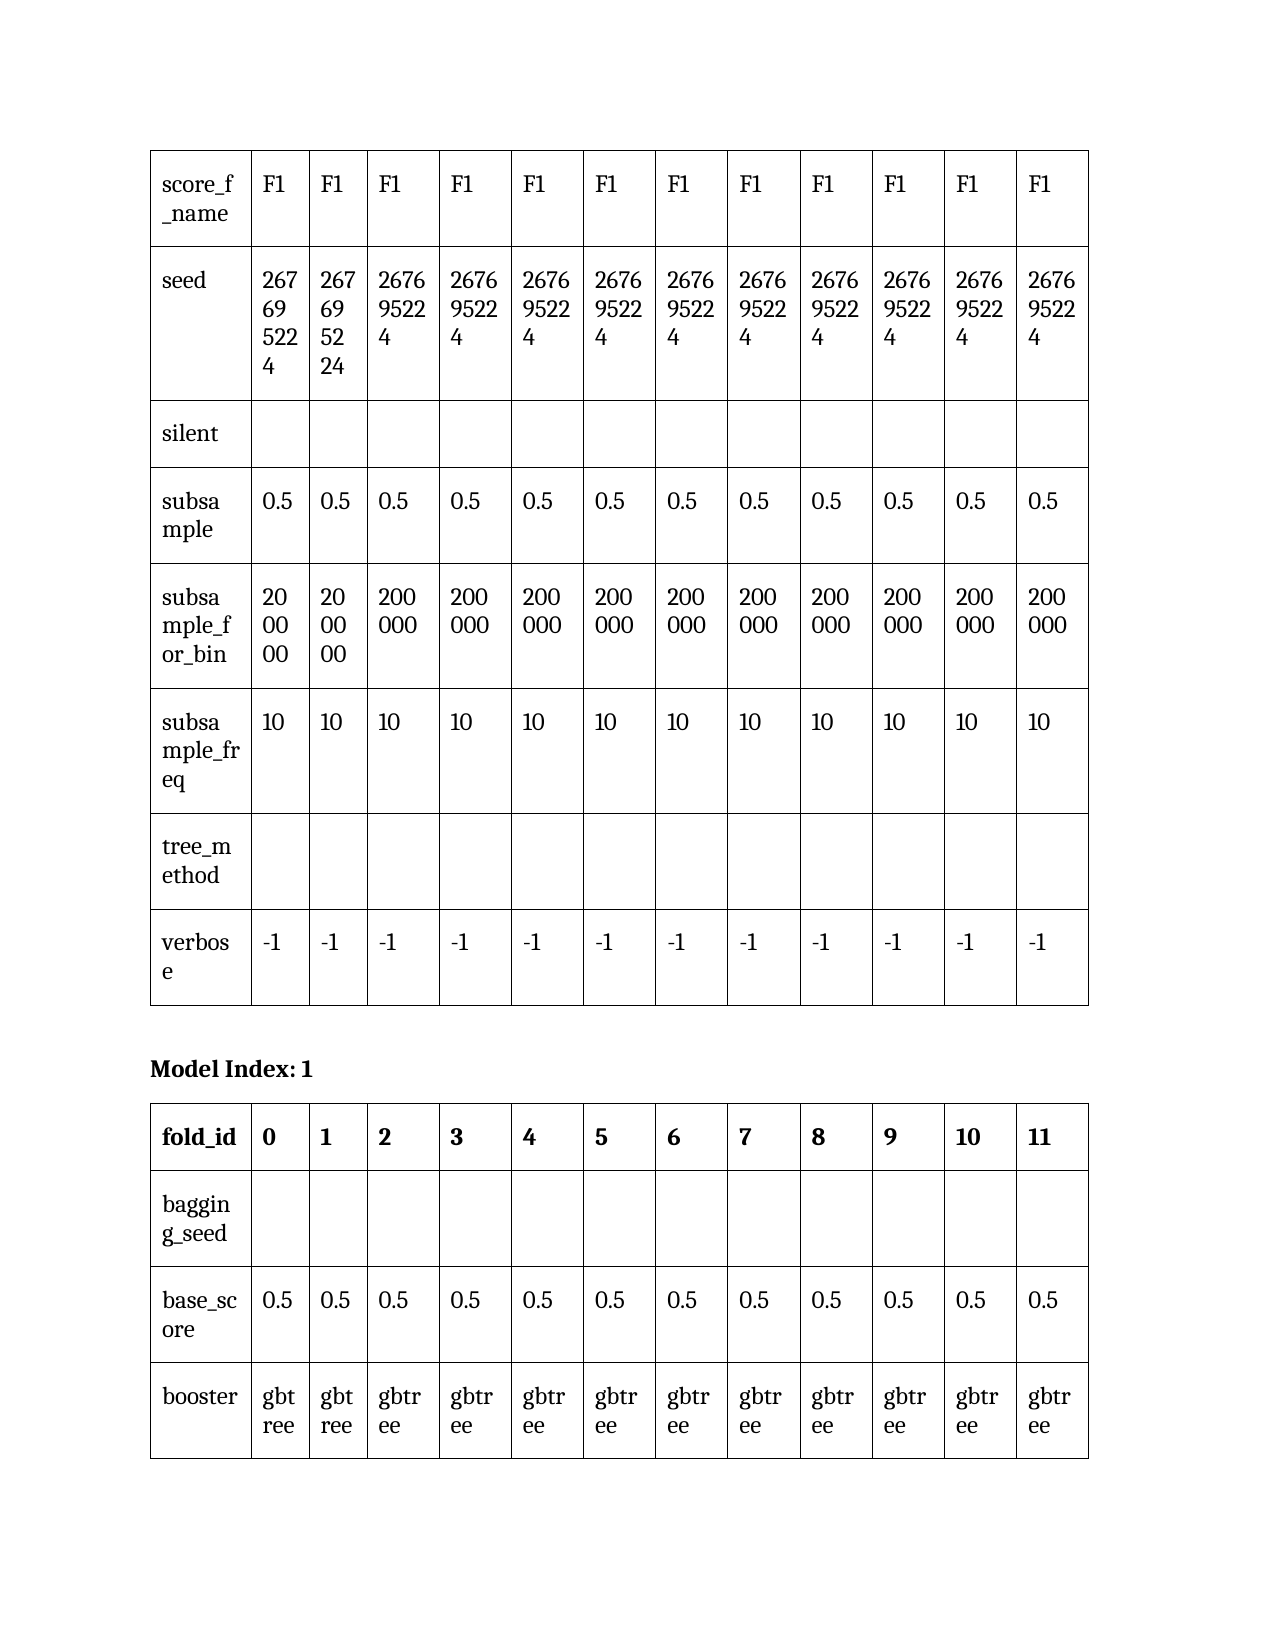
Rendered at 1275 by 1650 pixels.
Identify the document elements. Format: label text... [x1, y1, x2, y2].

table_cell 200000 [945, 564, 1016, 688]
table_cell 200000 [656, 564, 727, 688]
table_cell 10 [1017, 689, 1088, 812]
table_cell -1 [945, 910, 1016, 1004]
table_cell 0.5 [801, 468, 872, 563]
table_cell -1 [368, 910, 439, 1004]
table_cell gbtree [801, 1363, 872, 1458]
table_cell gbtree [252, 1363, 309, 1458]
table_cell 10 [728, 689, 800, 812]
table_cell 0.5 [310, 468, 367, 563]
table_cell 200000 [252, 564, 309, 688]
table_cell [584, 1171, 655, 1266]
table_cell subsample_for_bin [151, 564, 251, 688]
table_cell -1 [440, 910, 511, 1004]
table_cell [368, 814, 439, 908]
table_cell [1017, 401, 1088, 467]
table_cell 0.5 [801, 1267, 872, 1362]
table_cell gbtree [368, 1363, 439, 1458]
table_cell F1 [368, 151, 439, 246]
table_cell 267695224 [945, 247, 1016, 399]
table_cell [728, 401, 800, 467]
table_cell 0.5 [728, 1267, 800, 1362]
table_header 9 [873, 1104, 944, 1170]
table_cell 267695224 [728, 247, 800, 399]
table_cell -1 [728, 910, 800, 1004]
table_cell 0.5 [252, 1267, 309, 1362]
table_cell [512, 814, 583, 908]
table_cell 0.5 [512, 468, 583, 563]
table_cell 10 [873, 689, 944, 812]
table_cell -1 [656, 910, 727, 1004]
table_cell -1 [873, 910, 944, 1004]
table_cell [656, 814, 727, 908]
table_header 0 [252, 1104, 309, 1170]
table_cell F1 [252, 151, 309, 246]
table_cell 0.5 [728, 468, 800, 563]
table_cell -1 [512, 910, 583, 1004]
table_cell [584, 401, 655, 467]
table_cell verbose [151, 910, 251, 1004]
table_cell tree_method [151, 814, 251, 908]
table_cell 267695224 [310, 247, 367, 399]
table_cell 200000 [512, 564, 583, 688]
table_cell F1 [584, 151, 655, 246]
table_cell score_f_name [151, 151, 251, 246]
table_cell [252, 401, 309, 467]
table_cell 267695224 [801, 247, 872, 399]
table_cell gbtree [310, 1363, 367, 1458]
table_cell 0.5 [368, 468, 439, 563]
table_cell 267695224 [252, 247, 309, 399]
table_cell [310, 814, 367, 908]
table_cell 10 [512, 689, 583, 812]
table_cell bagging_seed [151, 1171, 251, 1266]
table_header 4 [512, 1104, 583, 1170]
table_header 3 [440, 1104, 511, 1170]
table_cell [368, 1171, 439, 1266]
table_cell seed [151, 247, 251, 399]
table_cell gbtree [945, 1363, 1016, 1458]
table_cell 267695224 [512, 247, 583, 399]
table_cell [656, 1171, 727, 1266]
table_cell F1 [310, 151, 367, 246]
table_cell F1 [1017, 151, 1088, 246]
table_cell 200000 [801, 564, 872, 688]
table_cell -1 [252, 910, 309, 1004]
table_cell [801, 401, 872, 467]
table_cell [1017, 814, 1088, 908]
table_cell 200000 [728, 564, 800, 688]
table_header 11 [1017, 1104, 1088, 1170]
table_cell gbtree [873, 1363, 944, 1458]
table_cell [368, 401, 439, 467]
table_cell 0.5 [310, 1267, 367, 1362]
table_cell [1017, 1171, 1088, 1266]
table_header 2 [368, 1104, 439, 1170]
table_cell F1 [945, 151, 1016, 246]
table_cell 200000 [440, 564, 511, 688]
table_header 5 [584, 1104, 655, 1170]
table_cell [310, 1171, 367, 1266]
table_cell 0.5 [584, 468, 655, 563]
table_cell [310, 401, 367, 467]
table_cell [945, 814, 1016, 908]
table_cell [873, 814, 944, 908]
table_cell [252, 814, 309, 908]
table_cell 0.5 [656, 1267, 727, 1362]
table_header 1 [310, 1104, 367, 1170]
table_cell -1 [1017, 910, 1088, 1004]
table_cell F1 [512, 151, 583, 246]
table_cell [801, 814, 872, 908]
table_cell [873, 401, 944, 467]
table_cell gbtree [656, 1363, 727, 1458]
table_cell 10 [801, 689, 872, 812]
table_cell [728, 1171, 800, 1266]
table_cell 267695224 [1017, 247, 1088, 399]
table_cell 267695224 [584, 247, 655, 399]
table_cell [584, 814, 655, 908]
table_cell [440, 814, 511, 908]
table_cell 0.5 [440, 468, 511, 563]
table_cell 267695224 [873, 247, 944, 399]
table_cell -1 [801, 910, 872, 1004]
table_cell 0.5 [252, 468, 309, 563]
table_cell [873, 1171, 944, 1266]
table_cell [945, 1171, 1016, 1266]
table_cell 267695224 [368, 247, 439, 399]
table_cell 10 [368, 689, 439, 812]
table_cell 0.5 [512, 1267, 583, 1362]
table_cell 0.5 [1017, 468, 1088, 563]
table_cell 267695224 [656, 247, 727, 399]
table_cell 10 [252, 689, 309, 812]
table_cell 200000 [584, 564, 655, 688]
table_header 10 [945, 1104, 1016, 1170]
table_cell [440, 401, 511, 467]
table_cell 10 [440, 689, 511, 812]
table_cell 0.5 [368, 1267, 439, 1362]
table_header fold_id [151, 1104, 251, 1170]
table_header 7 [728, 1104, 800, 1170]
table_cell gbtree [512, 1363, 583, 1458]
table_cell [945, 401, 1016, 467]
table_cell 200000 [1017, 564, 1088, 688]
table_cell [656, 401, 727, 467]
table_cell 0.5 [1017, 1267, 1088, 1362]
table_cell 0.5 [440, 1267, 511, 1362]
table_cell 0.5 [945, 468, 1016, 563]
table_cell [512, 1171, 583, 1266]
table_cell 0.5 [873, 468, 944, 563]
table_cell silent [151, 401, 251, 467]
table_cell 0.5 [656, 468, 727, 563]
table_cell -1 [584, 910, 655, 1004]
table_cell gbtree [584, 1363, 655, 1458]
table_cell F1 [440, 151, 511, 246]
table_cell 200000 [873, 564, 944, 688]
table_cell gbtree [1017, 1363, 1088, 1458]
table_cell F1 [728, 151, 800, 246]
table_cell 200000 [368, 564, 439, 688]
table_cell F1 [873, 151, 944, 246]
table_cell gbtree [440, 1363, 511, 1458]
table_cell F1 [656, 151, 727, 246]
table_cell 10 [310, 689, 367, 812]
table_cell [252, 1171, 309, 1266]
table_cell 0.5 [945, 1267, 1016, 1362]
table_cell 0.5 [584, 1267, 655, 1362]
table_cell F1 [801, 151, 872, 246]
table_cell 10 [945, 689, 1016, 812]
table_cell subsample_freq [151, 689, 251, 812]
table_cell 0.5 [873, 1267, 944, 1362]
table_cell [728, 814, 800, 908]
table_header 8 [801, 1104, 872, 1170]
table_cell base_score [151, 1267, 251, 1362]
table_cell -1 [310, 910, 367, 1004]
text Model Index: 1 [150, 1055, 1125, 1084]
table_cell [512, 401, 583, 467]
table_cell 10 [584, 689, 655, 812]
table_cell 267695224 [440, 247, 511, 399]
table_cell [801, 1171, 872, 1266]
table_cell 10 [656, 689, 727, 812]
table_cell subsample [151, 468, 251, 563]
table_cell gbtree [728, 1363, 800, 1458]
table_header 6 [656, 1104, 727, 1170]
table_cell 200000 [310, 564, 367, 688]
table_cell booster [151, 1363, 251, 1458]
table_cell [440, 1171, 511, 1266]
